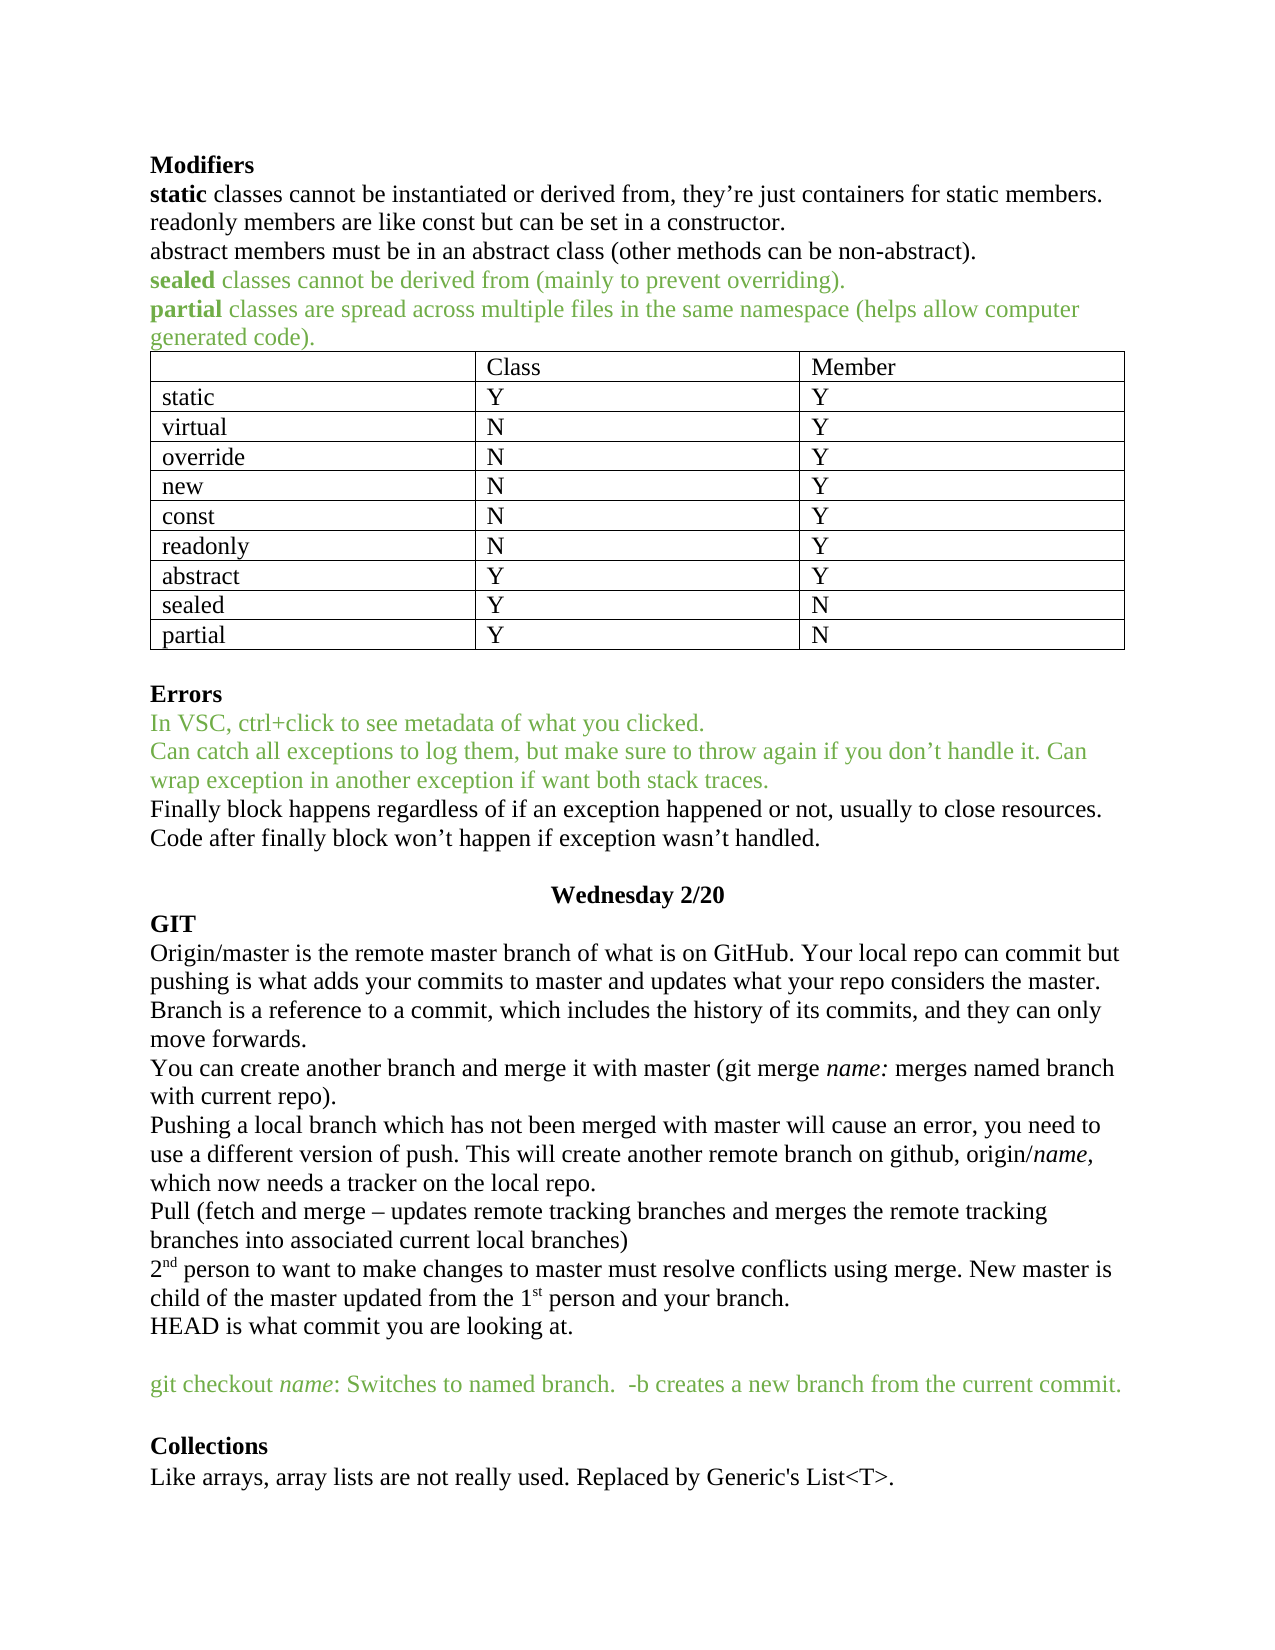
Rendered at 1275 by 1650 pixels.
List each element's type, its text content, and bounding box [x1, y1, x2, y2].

table_cell static [151, 382, 475, 411]
text Errors [150, 679, 1125, 708]
text Can catch all exceptions to log them, but make sure to throw again if you don’t handle it. Can wrap exception in another exception if want both stack traces. [150, 736, 1125, 794]
text Finally block happens regardless of if an exception happened or not, usually to close resources. Code after finally block won’t happen if exception wasn’t handled. [150, 794, 1125, 851]
table_cell Y [800, 561, 1124, 589]
table_cell abstract [151, 561, 475, 589]
text sealed classes cannot be derived from (mainly to prevent overriding). [150, 265, 1125, 294]
table_cell sealed [151, 591, 475, 619]
table_cell Y [476, 620, 799, 649]
text partial classes are spread across multiple files in the same namespace (helps allow computer generated code). [150, 294, 1125, 351]
table_cell Y [476, 561, 799, 589]
table_header Member [800, 352, 1124, 381]
text Modifiers [150, 150, 1125, 179]
table_cell Y [476, 591, 799, 619]
text HEAD is what commit you are looking at. [150, 1311, 1125, 1340]
text Pushing a local branch which has not been merged with master will cause an error, you need to use a different version of push. This will create another remote branch on github, origin/name, which now needs a tracker on the local repo. [150, 1110, 1125, 1196]
table_cell partial [151, 620, 475, 649]
table_cell N [476, 501, 799, 530]
table_cell virtual [151, 412, 475, 441]
table_cell Y [800, 412, 1124, 441]
table_cell Y [800, 442, 1124, 470]
table_cell N [476, 442, 799, 470]
text GIT [150, 909, 1125, 938]
table_cell N [800, 591, 1124, 619]
table_cell Y [476, 382, 799, 411]
text Wednesday 2/20 [150, 880, 1125, 909]
table_cell Y [800, 382, 1124, 411]
table_header Class [476, 352, 799, 381]
text Origin/master is the remote master branch of what is on GitHub. Your local repo can commit but pushing is what adds your commits to master and updates what your repo considers the master. [150, 938, 1125, 995]
text static classes cannot be instantiated or derived from, they’re just containers for static members. [150, 179, 1125, 207]
text Collections [150, 1431, 1125, 1460]
table_cell const [151, 501, 475, 530]
text Like arrays, array lists are not really used. Replaced by Generic's List<T>. [150, 1462, 1125, 1491]
table_cell Y [800, 471, 1124, 500]
table_cell Y [800, 501, 1124, 530]
table_cell readonly [151, 531, 475, 560]
table_cell override [151, 442, 475, 470]
text In VSC, ctrl+click to see metadata of what you clicked. [150, 708, 1125, 736]
table_cell N [800, 620, 1124, 649]
table_header [151, 352, 475, 381]
table_cell N [476, 412, 799, 441]
table_cell Y [800, 531, 1124, 560]
text Pull (fetch and merge – updates remote tracking branches and merges the remote tracking branches into associated current local branches) [150, 1196, 1125, 1254]
text git checkout name: Switches to named branch. -b creates a new branch from the current commit. [150, 1369, 1125, 1398]
table_cell N [476, 471, 799, 500]
text readonly members are like const but can be set in a constructor. [150, 207, 1125, 236]
text You can create another branch and merge it with master (git merge name: merges named branch with current repo). [150, 1053, 1125, 1110]
text abstract members must be in an abstract class (other methods can be non-abstract). [150, 236, 1125, 265]
text Branch is a reference to a commit, which includes the history of its commits, and they can only move forwards. [150, 995, 1125, 1053]
table_cell N [476, 531, 799, 560]
table_cell new [151, 471, 475, 500]
